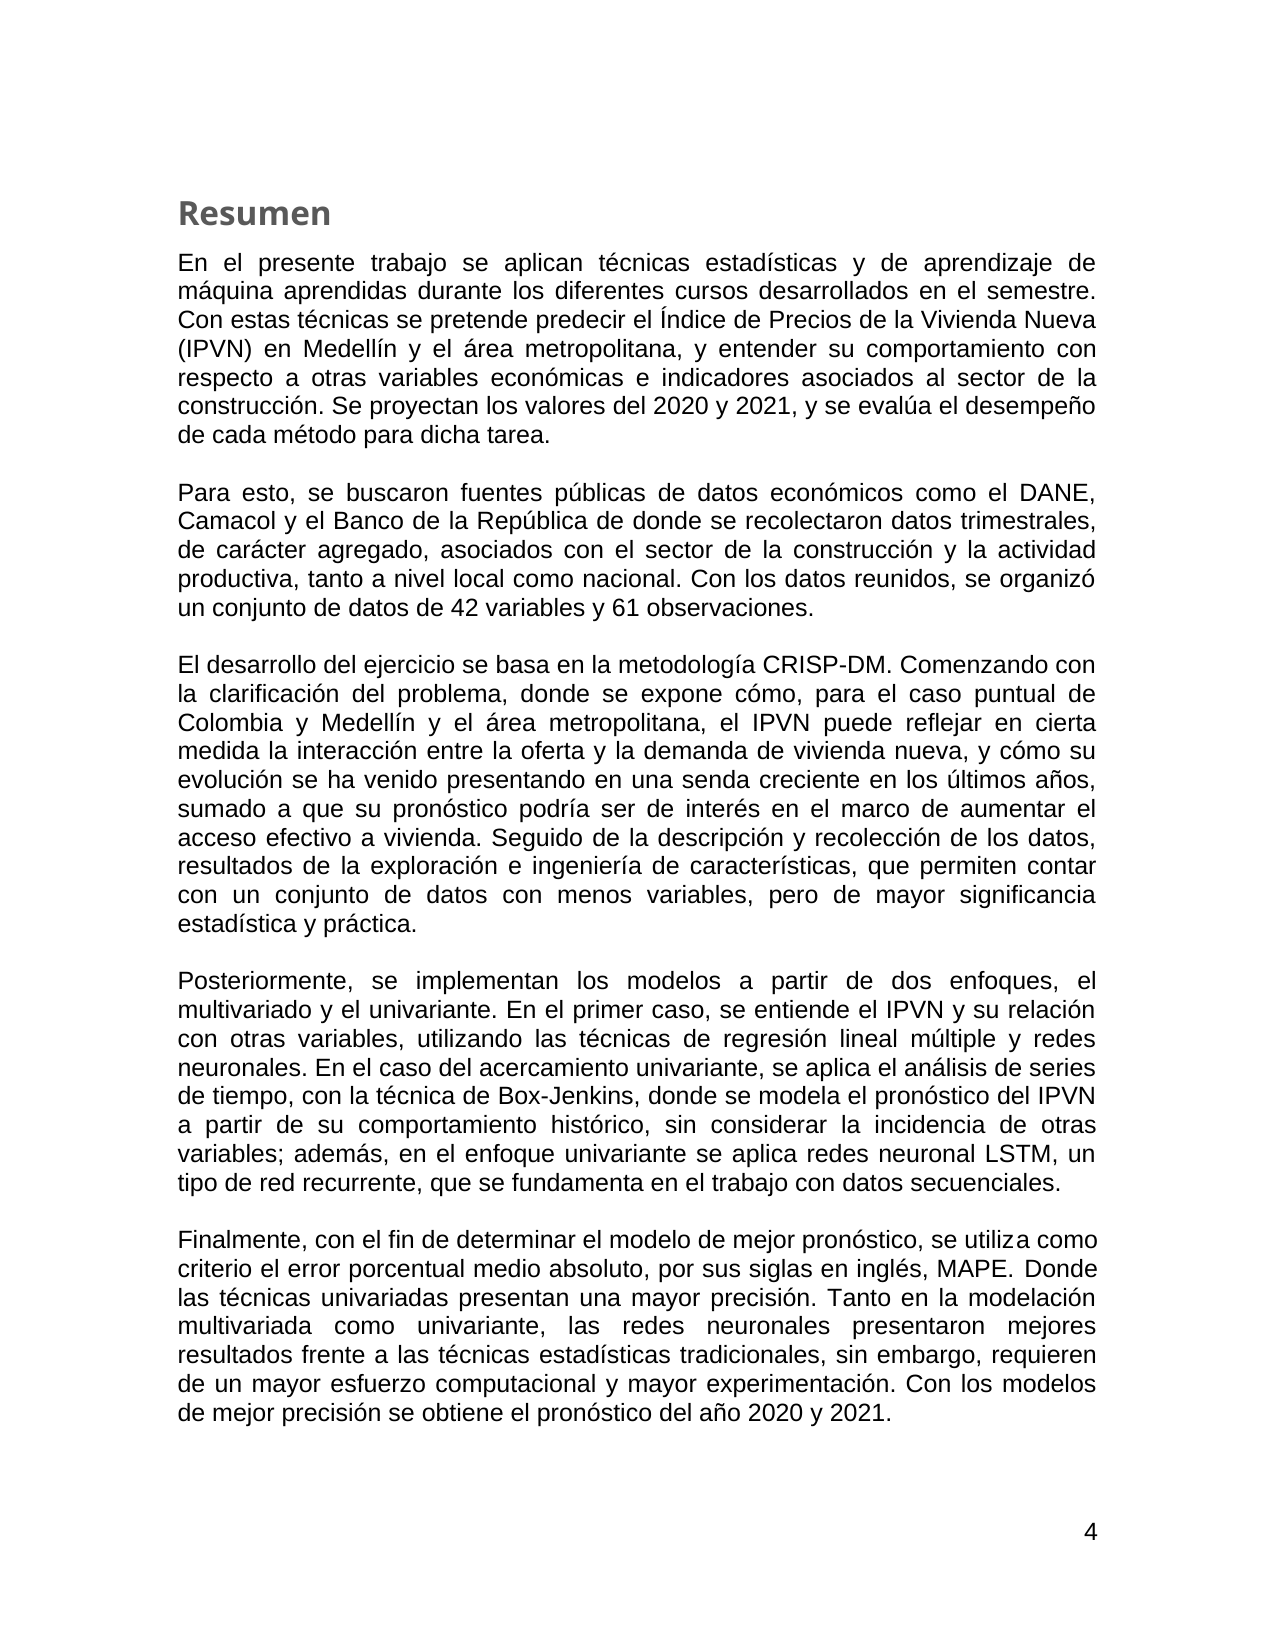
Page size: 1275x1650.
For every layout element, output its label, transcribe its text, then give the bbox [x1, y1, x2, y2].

text Para esto, se buscaron fuentes públicas de datos económicos como el DANE, Camacol y el Banco de la República de donde se recolectaron datos trimestrales, de carácter agregado, asociados con el sector de la construcción y la actividad productiva, tanto a nivel local como nacional. Con los datos reunidos, se organizó un conjunto de datos de 42 variables y 61 observaciones. [177, 478, 1098, 621]
text Posteriormente, se implementan los modelos a partir de dos enfoques, el multivariado y el univariante. En el primer caso, se entiende el IPVN y su relación con otras variables, utilizando las técnicas de regresión lineal múltiple y redes neuronales. En el caso del acercamiento univariante, se aplica el análisis de series de tiempo, con la técnica de Box-Jenkins, donde se modela el pronóstico del IPVN a partir de su comportamiento histórico, sin considerar la incidencia de otras variables; además, en el enfoque univariante se aplica redes neuronal LSTM, un tipo de red recurrente, que se fundamenta en el trabajo con datos secuenciales. [177, 966, 1098, 1196]
text En el presente trabajo se aplican técnicas estadísticas y de aprendizaje de máquina aprendidas durante los diferentes cursos desarrollados en el semestre. Con estas técnicas se pretende predecir el Índice de Precios de la Vivienda Nueva (IPVN) en Medellín y el área metropolitana, y entender su comportamiento con respecto a otras variables económicas e indicadores asociados al sector de la construcción. Se proyectan los valores del 2020 y 2021, y se evalúa el desempeño de cada método para dicha tarea. [177, 248, 1098, 449]
subtitle Resumen [177, 190, 1098, 235]
text El desarrollo del ejercicio se basa en la metodología CRISP-DM. Comenzando con la clarificación del problema, donde se expone cómo, para el caso puntual de Colombia y Medellín y el área metropolitana, el IPVN puede reflejar en cierta medida la interacción entre la oferta y la demanda de vivienda nueva, y cómo su evolución se ha venido presentando en una senda creciente en los últimos años, sumado a que su pronóstico podría ser de interés en el marco de aumentar el acceso efectivo a vivienda. Seguido de la descripción y recolección de los datos, resultados de la exploración e ingeniería de características, que permiten contar con un conjunto de datos con menos variables, pero de mayor significancia estadística y práctica. [177, 650, 1098, 938]
text Finalmente, con el fin de determinar el modelo de mejor pronóstico, se utiliza como criterio el error porcentual medio absoluto, por sus siglas en inglés, MAPE. Donde las técnicas univariadas presentan una mayor precisión. Tanto en la modelación multivariada como univariante, las redes neuronales presentaron mejores resultados frente a las técnicas estadísticas tradicionales, sin embargo, requieren de un mayor esfuerzo computacional y mayor experimentación. Con los modelos de mejor precisión se obtiene el pronóstico del año 2020 y 2021. [177, 1225, 1098, 1426]
